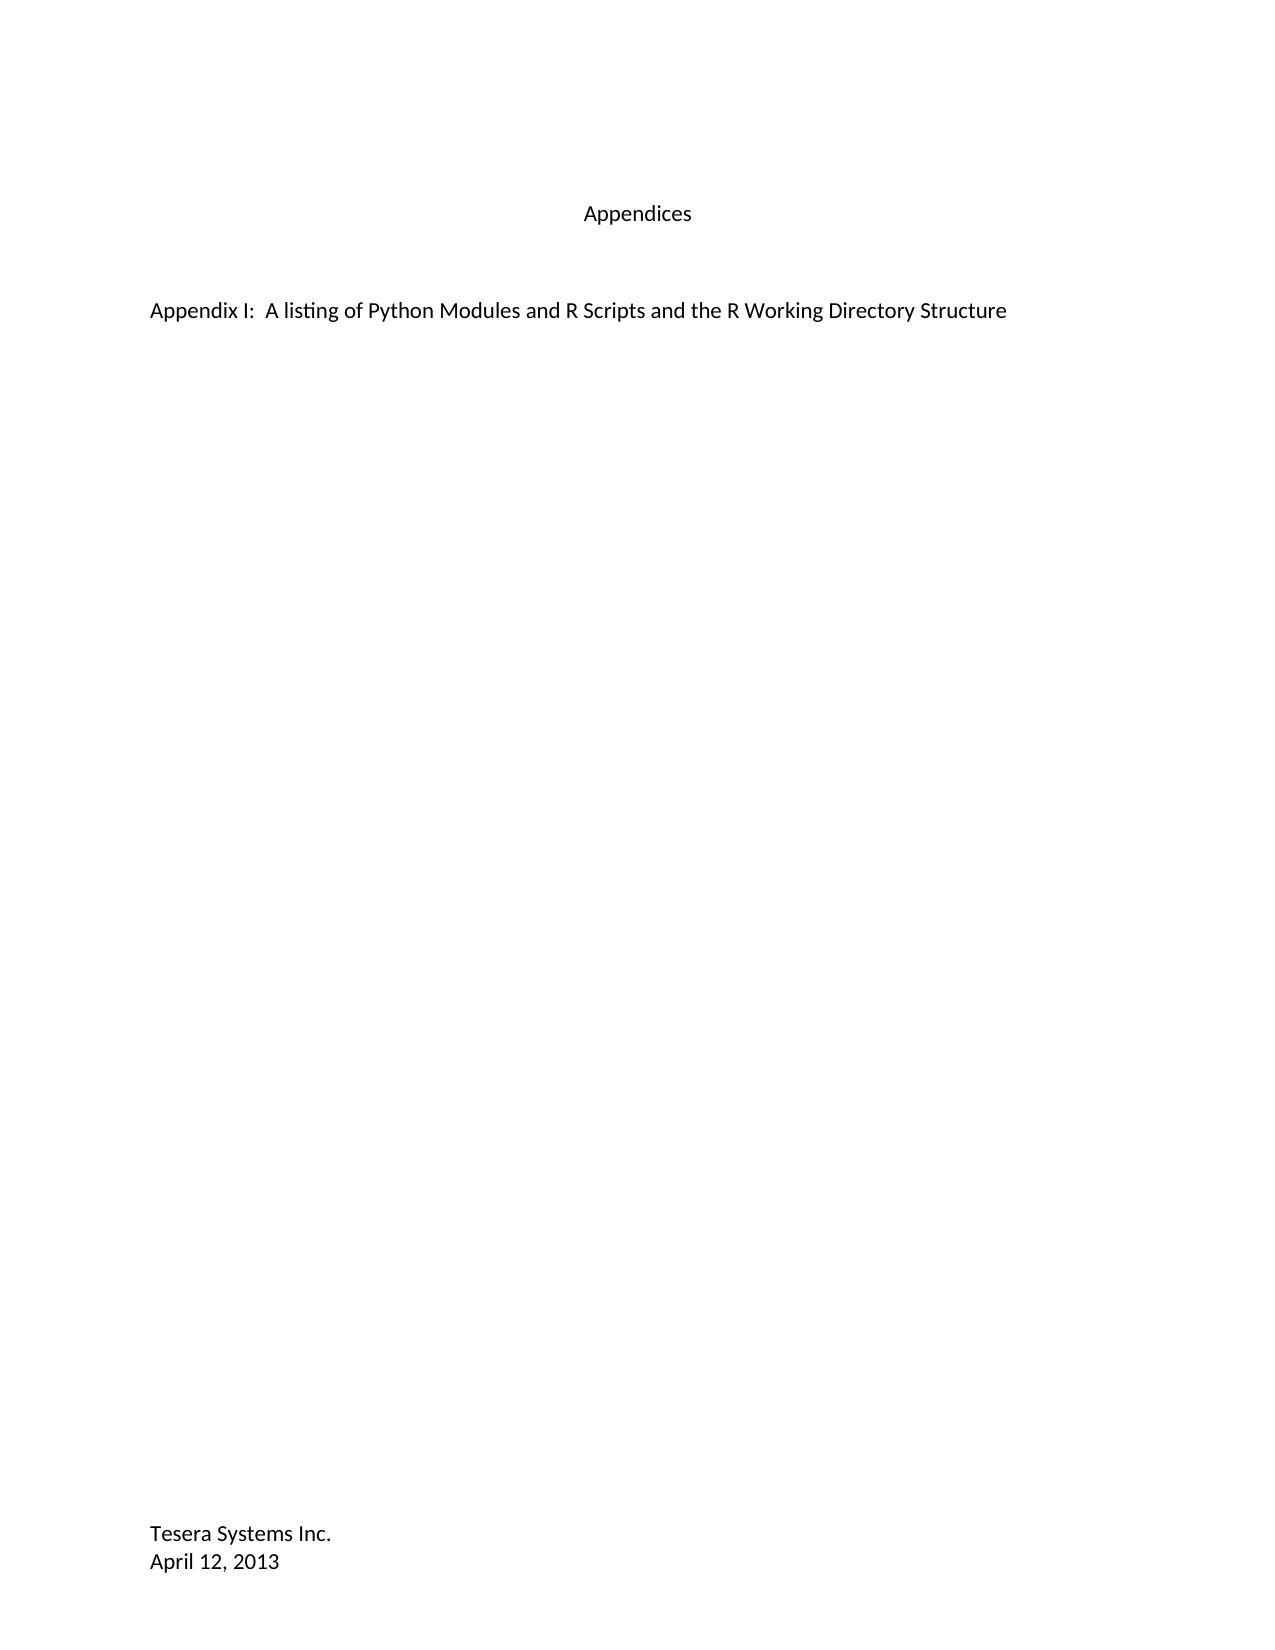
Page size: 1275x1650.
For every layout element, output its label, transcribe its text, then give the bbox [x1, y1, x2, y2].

text Appendix I: A listing of Python Modules and R Scripts and the R Working Directory Structure [150, 297, 1125, 324]
text Appendices [150, 199, 1125, 227]
